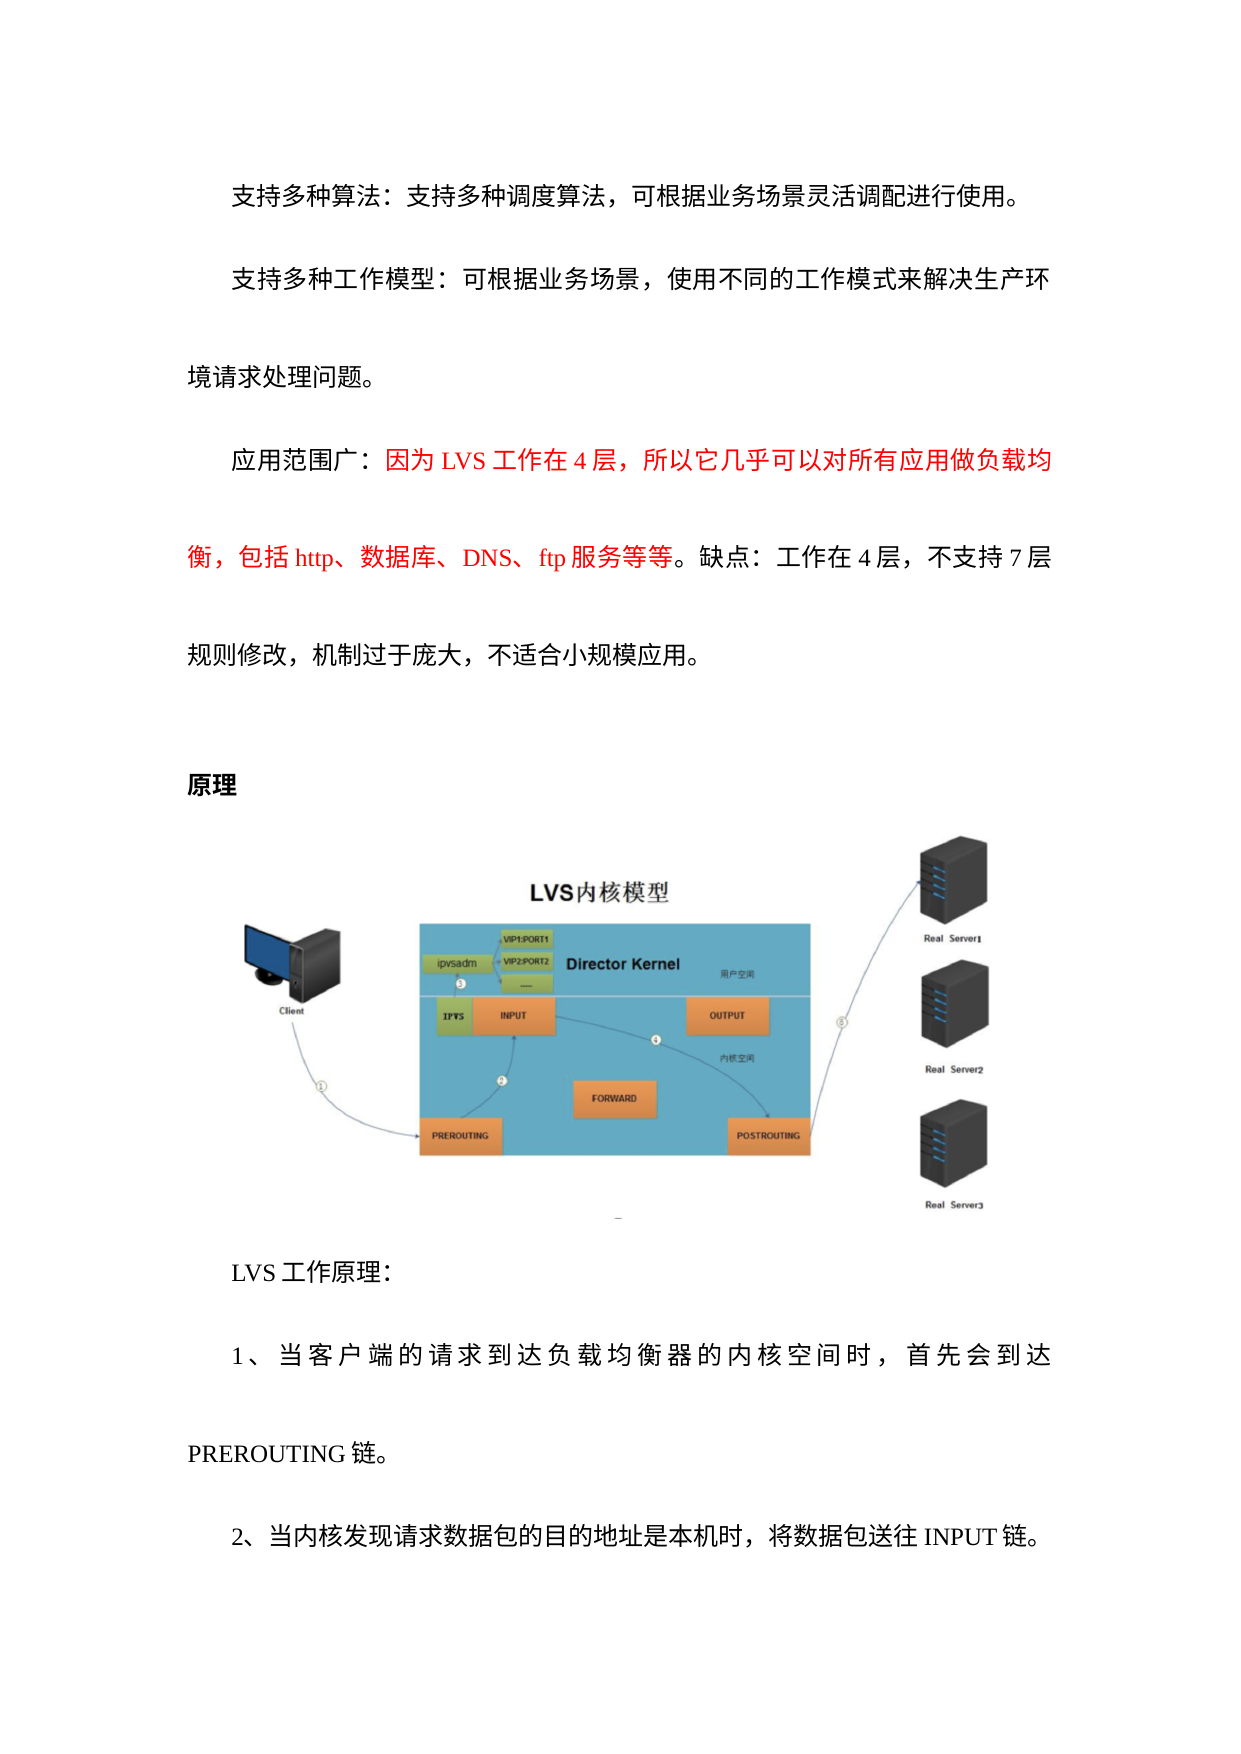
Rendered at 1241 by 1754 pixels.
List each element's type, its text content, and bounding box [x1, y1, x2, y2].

text 支持多种算法：支持多种调度算法，可根据业务场景灵活调配进行使用。 [187, 162, 1053, 227]
text 应用范围广：因为LVS工作在4层，所以它几乎可以对所有应用做负载均衡，包括http、数据库、DNS、ftp服务等等。缺点：工作在4层，不支持7层规则修改，机制过于庞大，不适合小规模应用。 [187, 426, 1053, 686]
text LVS工作原理： [187, 1238, 1053, 1303]
subtitle 原理 [187, 751, 1053, 816]
text 支持多种工作模型：可根据业务场景，使用不同的工作模式来解决生产环境请求处理问题。 [187, 245, 1053, 408]
text 1、当客户端的请求到达负载均衡器的内核空间时，首先会到达PREROUTING链。 [187, 1321, 1053, 1484]
picture [243, 833, 997, 1219]
text 2、当内核发现请求数据包的目的地址是本机时，将数据包送往INPUT链。 [187, 1502, 1053, 1567]
